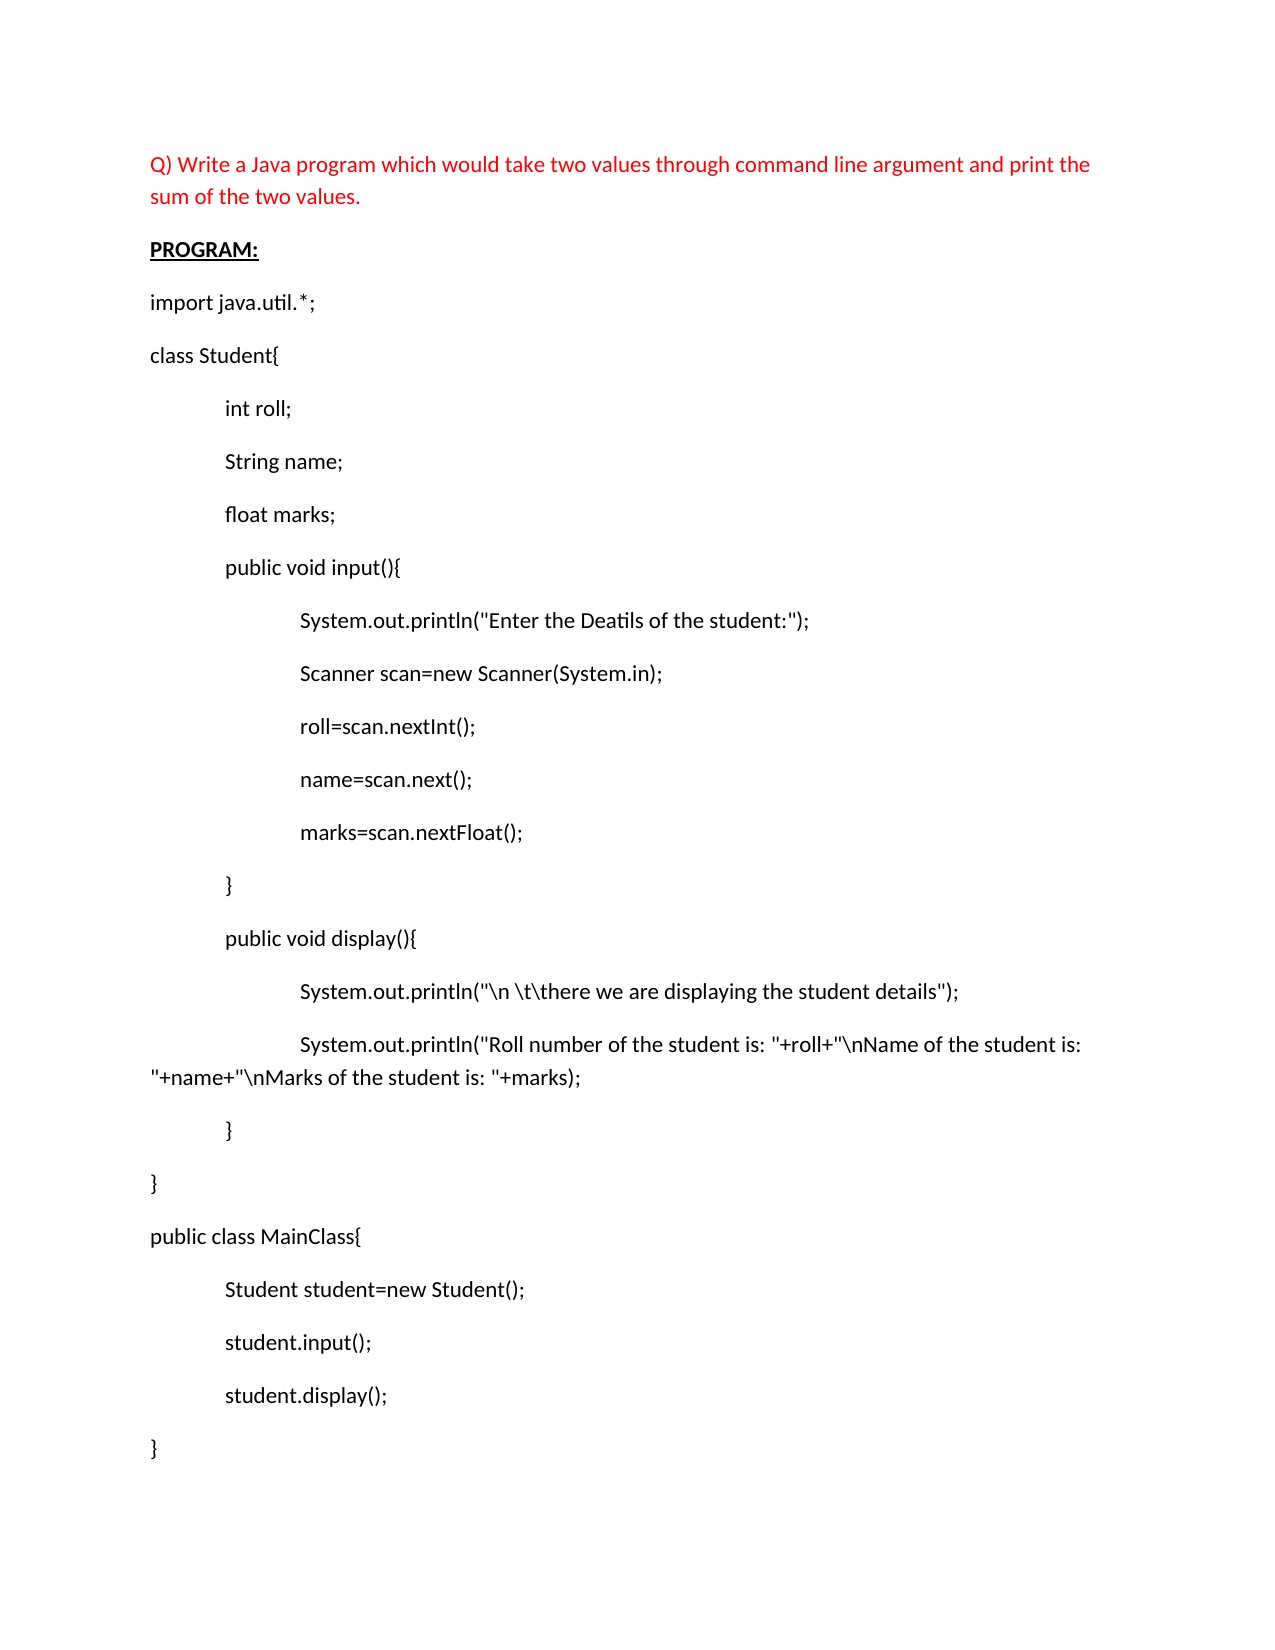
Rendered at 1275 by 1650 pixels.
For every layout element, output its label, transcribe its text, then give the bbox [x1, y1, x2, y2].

text System.out.println("Roll number of the student is: "+roll+"\nName of the student is: "+name+"\nMarks of the student is: "+marks); [150, 1031, 1125, 1091]
text Scanner scan=new Scanner(System.in); [150, 659, 1125, 687]
text student.display(); [150, 1381, 1125, 1409]
text String name; [150, 447, 1125, 475]
text roll=scan.nextInt(); [150, 712, 1125, 740]
text name=scan.next(); [150, 765, 1125, 793]
text public class MainClass{ [150, 1222, 1125, 1250]
text } [150, 1169, 1125, 1197]
text } [150, 871, 1125, 899]
text public void display(){ [150, 924, 1125, 952]
text } [150, 1434, 1125, 1462]
text Q) Write a Java program which would take two values through command line argument and print the sum of the two values. [150, 150, 1125, 210]
text import java.util.*; [150, 288, 1125, 316]
text Student student=new Student(); [150, 1275, 1125, 1303]
text PROGRAM: [150, 235, 1125, 263]
text student.input(); [150, 1328, 1125, 1356]
text System.out.println("Enter the Deatils of the student:"); [150, 606, 1125, 634]
text float marks; [150, 500, 1125, 528]
text class Student{ [150, 341, 1125, 369]
text marks=scan.nextFloat(); [150, 818, 1125, 846]
text int roll; [150, 394, 1125, 422]
text public void input(){ [150, 553, 1125, 581]
text System.out.println("\n \t\there we are displaying the student details"); [150, 977, 1125, 1006]
text } [150, 1116, 1125, 1144]
